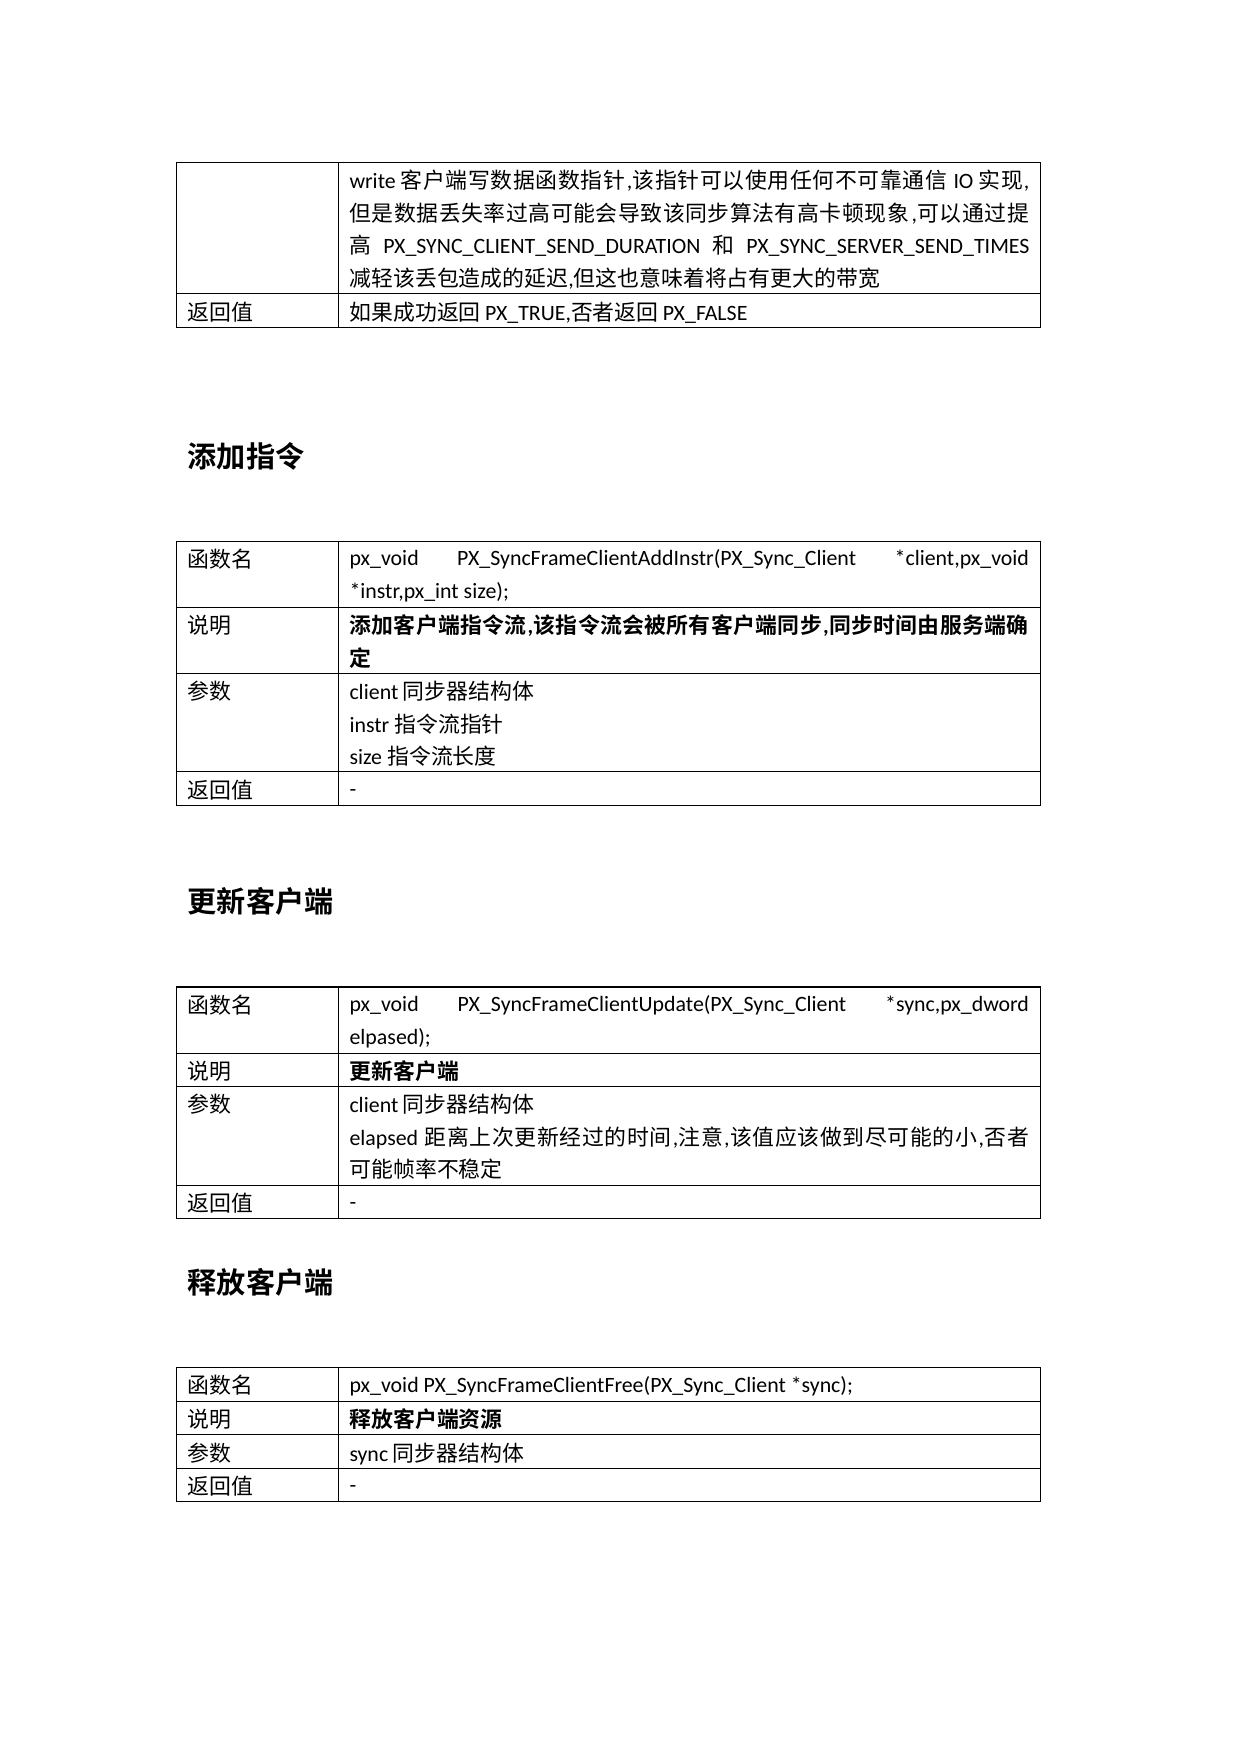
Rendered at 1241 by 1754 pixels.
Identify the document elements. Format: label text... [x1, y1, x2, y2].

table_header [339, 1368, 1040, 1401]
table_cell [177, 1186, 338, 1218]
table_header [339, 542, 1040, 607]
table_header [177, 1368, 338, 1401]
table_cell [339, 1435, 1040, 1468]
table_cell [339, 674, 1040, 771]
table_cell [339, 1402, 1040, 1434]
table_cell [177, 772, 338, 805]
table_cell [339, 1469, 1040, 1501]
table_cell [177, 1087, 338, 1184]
subtitle 更新客户端 [187, 867, 1053, 932]
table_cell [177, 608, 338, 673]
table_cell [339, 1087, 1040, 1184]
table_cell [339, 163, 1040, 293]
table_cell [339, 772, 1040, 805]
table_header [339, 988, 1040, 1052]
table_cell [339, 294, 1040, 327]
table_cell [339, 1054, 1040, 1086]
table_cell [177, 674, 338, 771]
subtitle 释放客户端 [187, 1248, 1053, 1313]
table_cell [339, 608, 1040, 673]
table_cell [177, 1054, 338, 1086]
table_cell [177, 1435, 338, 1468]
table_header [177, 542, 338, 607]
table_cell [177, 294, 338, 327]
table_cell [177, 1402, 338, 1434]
subtitle 添加指令 [187, 422, 1053, 487]
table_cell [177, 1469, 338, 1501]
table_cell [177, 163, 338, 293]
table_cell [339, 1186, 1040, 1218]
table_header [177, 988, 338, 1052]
